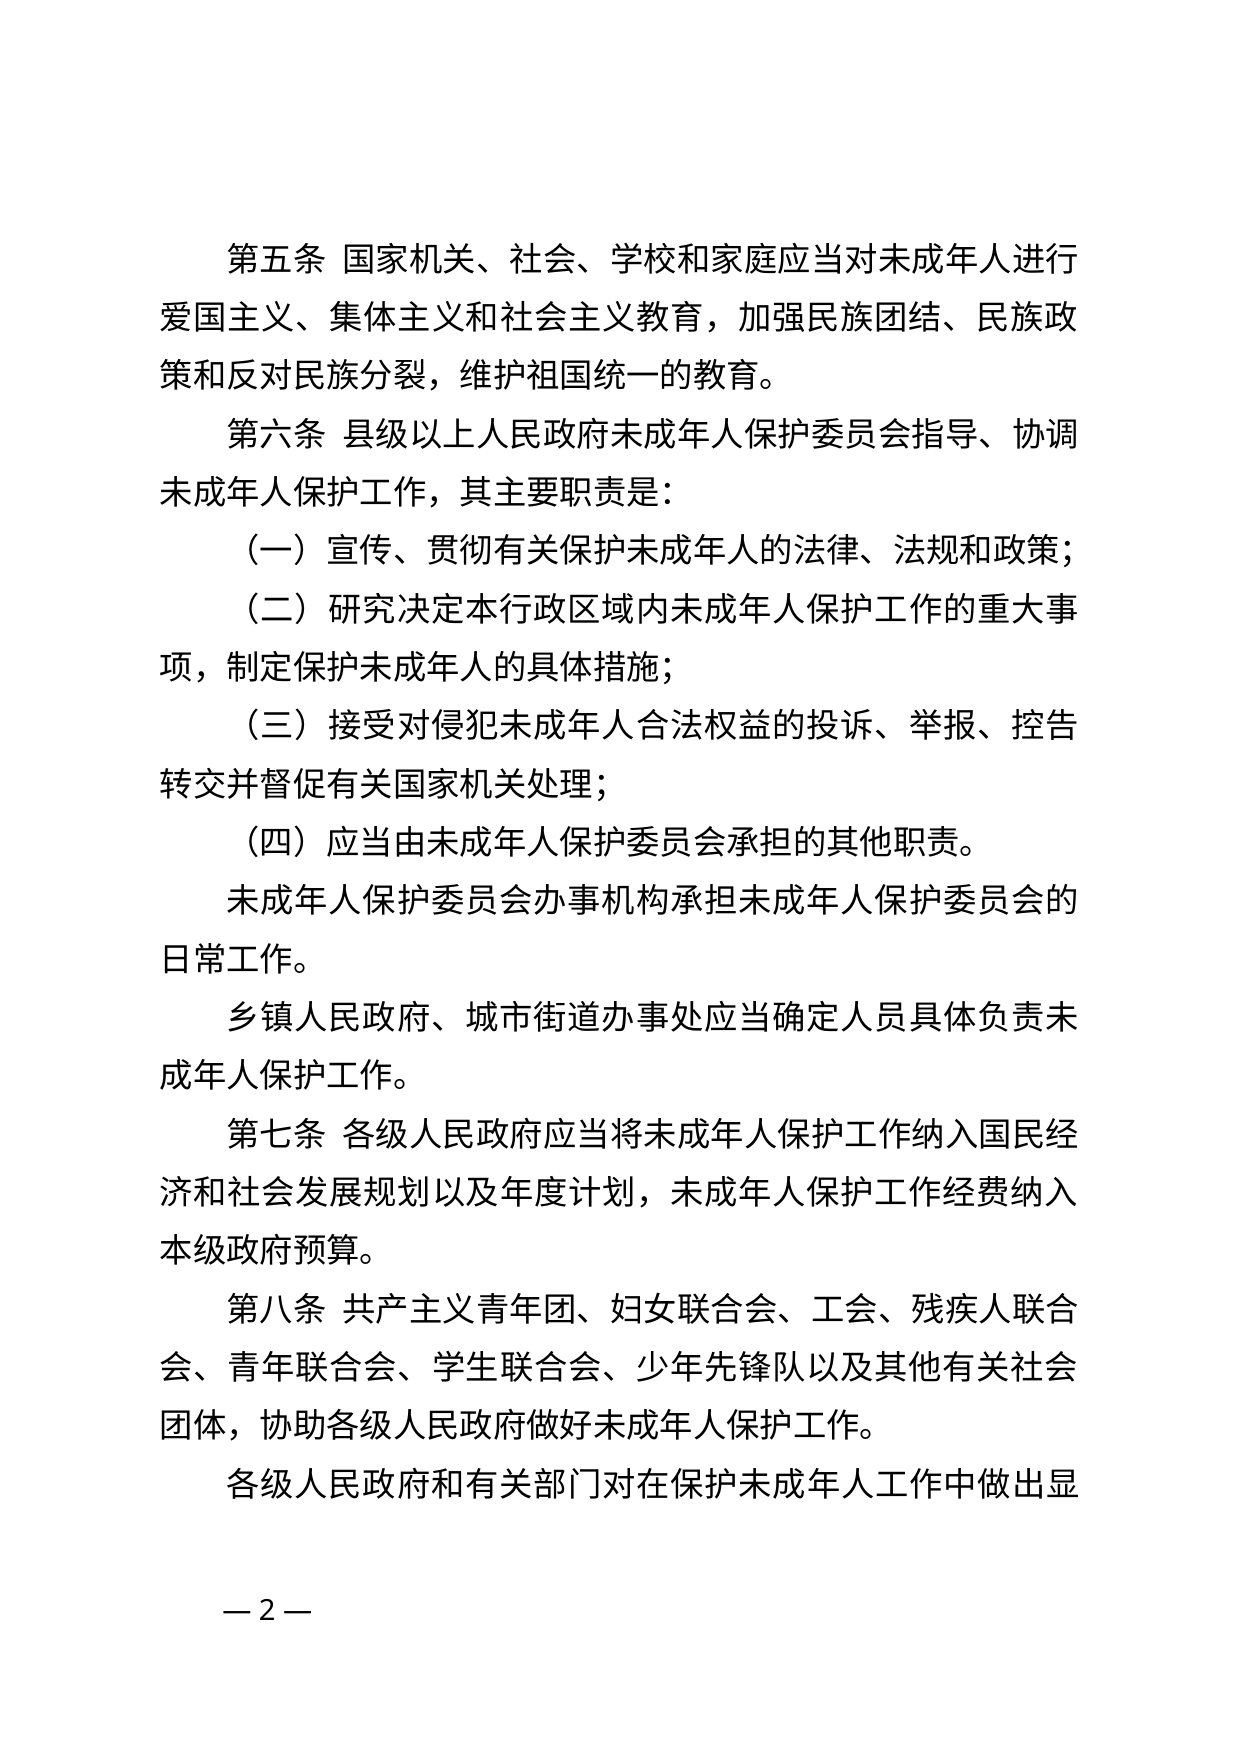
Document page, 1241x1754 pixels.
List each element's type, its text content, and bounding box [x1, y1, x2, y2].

text （一）宣传、贯彻有关保护未成年人的法律、法规和政策； [159, 516, 1081, 574]
text 第八条 共产主义青年团、妇女联合会、工会、残疾人联合会、青年联合会、学生联合会、少年先锋队以及其他有关社会团体，协助各级人民政府做好未成年人保护工作。 [159, 1274, 1081, 1449]
text 乡镇人民政府、城市街道办事处应当确定人员具体负责未成年人保护工作。 [159, 983, 1081, 1099]
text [159, 1449, 1081, 1508]
text 第六条 县级以上人民政府未成年人保护委员会指导、协调未成年人保护工作，其主要职责是： [159, 399, 1081, 516]
text 第七条 各级人民政府应当将未成年人保护工作纳入国民经济和社会发展规划以及年度计划，未成年人保护工作经费纳入本级政府预算。 [159, 1099, 1081, 1274]
text （三）接受对侵犯未成年人合法权益的投诉、举报、控告，转交并督促有关国家机关处理； [159, 691, 1081, 808]
text 未成年人保护委员会办事机构承担未成年人保护委员会的日常工作。 [159, 866, 1081, 983]
text 第五条 国家机关、社会、学校和家庭应当对未成年人进行爱国主义、集体主义和社会主义教育，加强民族团结、民族政策和反对民族分裂，维护祖国统一的教育。 [159, 224, 1081, 399]
text （四）应当由未成年人保护委员会承担的其他职责。 [159, 808, 1081, 866]
text （二）研究决定本行政区域内未成年人保护工作的重大事项，制定保护未成年人的具体措施； [159, 574, 1081, 691]
